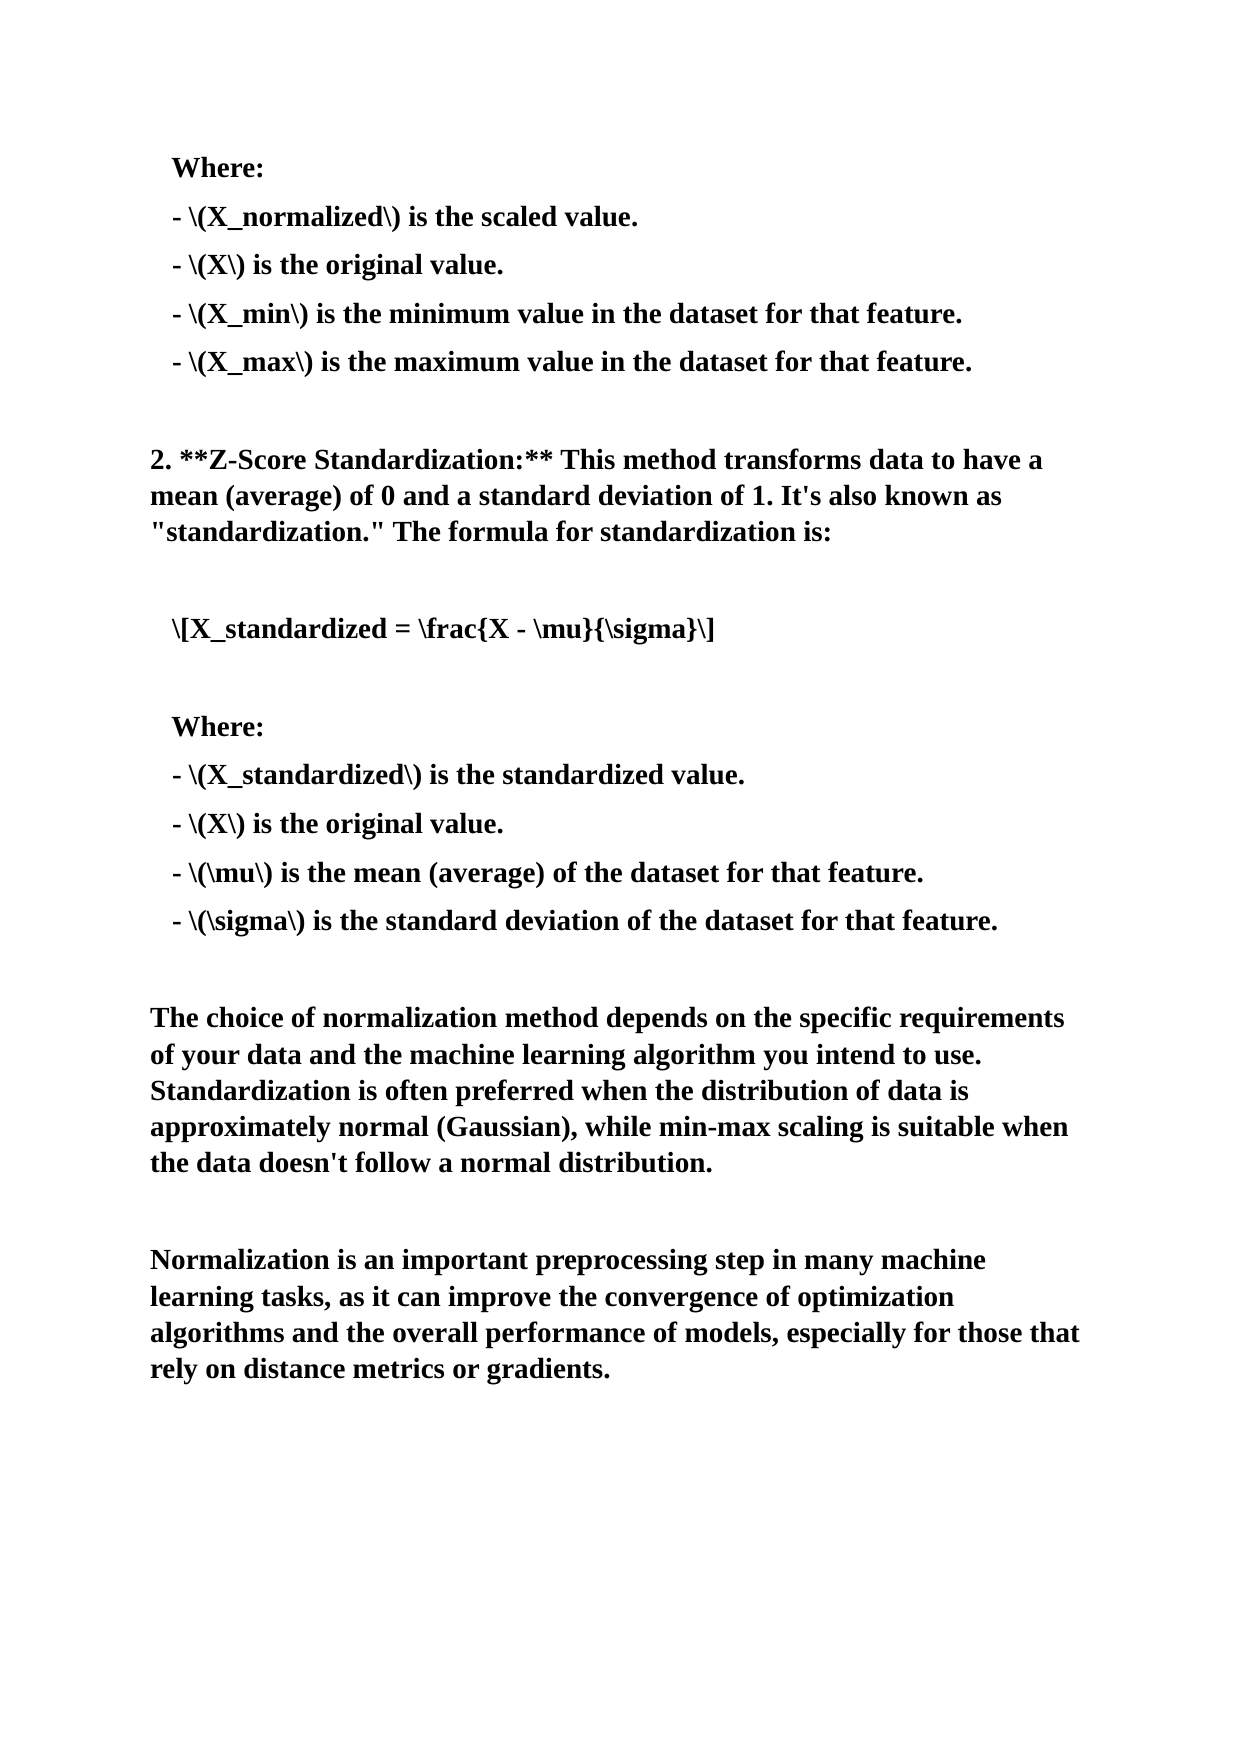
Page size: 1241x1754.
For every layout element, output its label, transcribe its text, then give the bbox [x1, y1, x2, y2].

list - \(X_normalized\) is the scaled value. [150, 199, 1090, 232]
list The choice of normalization method depends on the specific requirements of your data and the machine learning algorithm you intend to use. Standardization is often preferred when the distribution of data is approximately normal (Gaussian), while min-max scaling is suitable when the data doesn't follow a normal distribution. [150, 1001, 1090, 1179]
list 2. **Z-Score Standardization:** This method transforms data to have a mean (average) of 0 and a standard deviation of 1. It's also known as "standardization." The formula for standardization is: [150, 442, 1090, 548]
list Where: [150, 709, 1090, 742]
list Normalization is an important preprocessing step in many machine learning tasks, as it can improve the convergence of optimization algorithms and the overall performance of models, especially for those that rely on distance metrics or gradients. [150, 1242, 1090, 1384]
list - \(X\) is the original value. [150, 806, 1090, 839]
list - \(\sigma\) is the standard deviation of the dataset for that feature. [150, 903, 1090, 937]
list - \(X_standardized\) is the standardized value. [150, 757, 1090, 791]
list - \(X_min\) is the minimum value in the dataset for that feature. [150, 296, 1090, 329]
list Where: [150, 150, 1090, 183]
list - \(X_max\) is the maximum value in the dataset for that feature. [150, 344, 1090, 378]
list \[X_standardized = \frac{X - \mu}{\sigma}\] [150, 611, 1090, 645]
list - \(\mu\) is the mean (average) of the dataset for that feature. [150, 855, 1090, 888]
list - \(X\) is the original value. [150, 247, 1090, 281]
